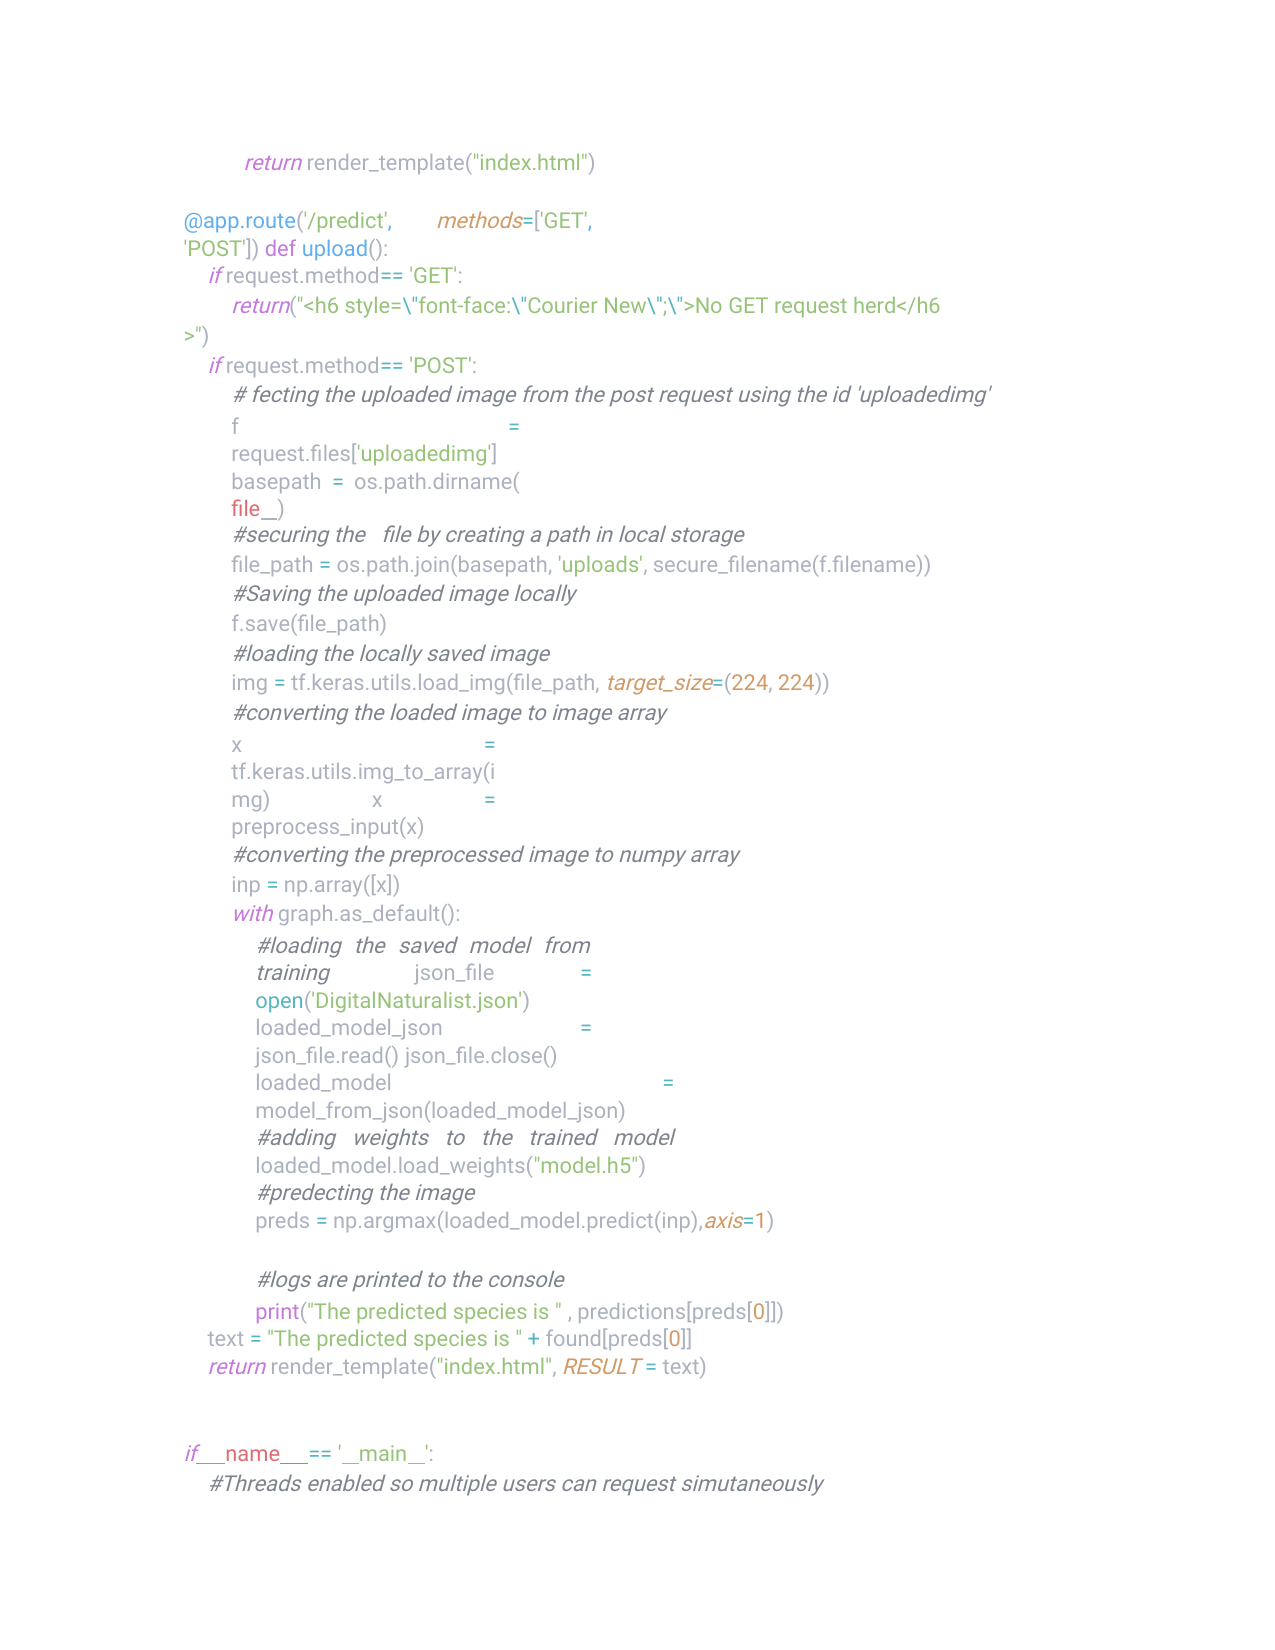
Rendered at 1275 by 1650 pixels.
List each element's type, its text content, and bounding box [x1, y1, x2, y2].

text f = request.files['uploadedimg'] basepath = os.path.dirname( file ) [231, 412, 520, 522]
text f.save(file_path) [231, 611, 1125, 637]
text #loading the locally saved image [231, 641, 1125, 667]
text #converting the loaded image to image array [231, 700, 1125, 726]
text preds = np.argmax(loaded_model.predict(inp),axis=1) [255, 1206, 1125, 1234]
text with graph.as_default(): [231, 901, 1125, 927]
text inp = np.array([x]) [231, 872, 1125, 897]
text return("<h6 style=\"font-face:\"Courier New\";\">No GET request herd</h6 [231, 293, 1125, 319]
text #securing the file by creating a path in local storage [231, 522, 1125, 548]
text if name == ' main ': [183, 1441, 1125, 1467]
text print("The predicted species is " , predictions[preds[0]]) text = "The predicted species is " + found[preds[0]] [207, 1297, 784, 1352]
text if request.method== 'GET': [207, 262, 1125, 289]
text #logs are printed to the console [255, 1267, 1125, 1293]
text if request.method== 'POST': [207, 353, 1125, 378]
text #Saving the uploaded image locally [231, 581, 1125, 607]
text x = tf.keras.utils.img_to_array(img) x = preprocess_input(x) [231, 730, 496, 840]
text img = tf.keras.utils.load_img(file_path, target_size=(224, 224)) [231, 671, 1125, 696]
text return render_template("index.html") [243, 150, 1125, 176]
text #converting the preprocessed image to numpy array [231, 840, 1125, 867]
text # fecting the uploaded image from the post request using the id 'uploadedimg' [231, 382, 1125, 408]
text return render_template("index.html", RESULT = text) [207, 1352, 1125, 1379]
text file_path = os.path.join(basepath, 'uploads', secure_filename(f.filename)) [231, 552, 1125, 577]
text #Threads enabled so multiple users can request simutaneously [207, 1471, 1125, 1496]
text #loading the saved model from training json_file = open('DigitalNaturalist.json') loaded_model_json = json_file.read() json_file.close() [255, 931, 592, 1069]
text >") [183, 323, 1125, 349]
text @app.route('/predict', methods=['GET', 'POST']) def upload(): [183, 207, 592, 262]
text loaded_model = model_from_json(loaded_model_json) #adding weights to the trained model loaded_model.load_weights("model.h5") #predecting the image [255, 1069, 674, 1206]
